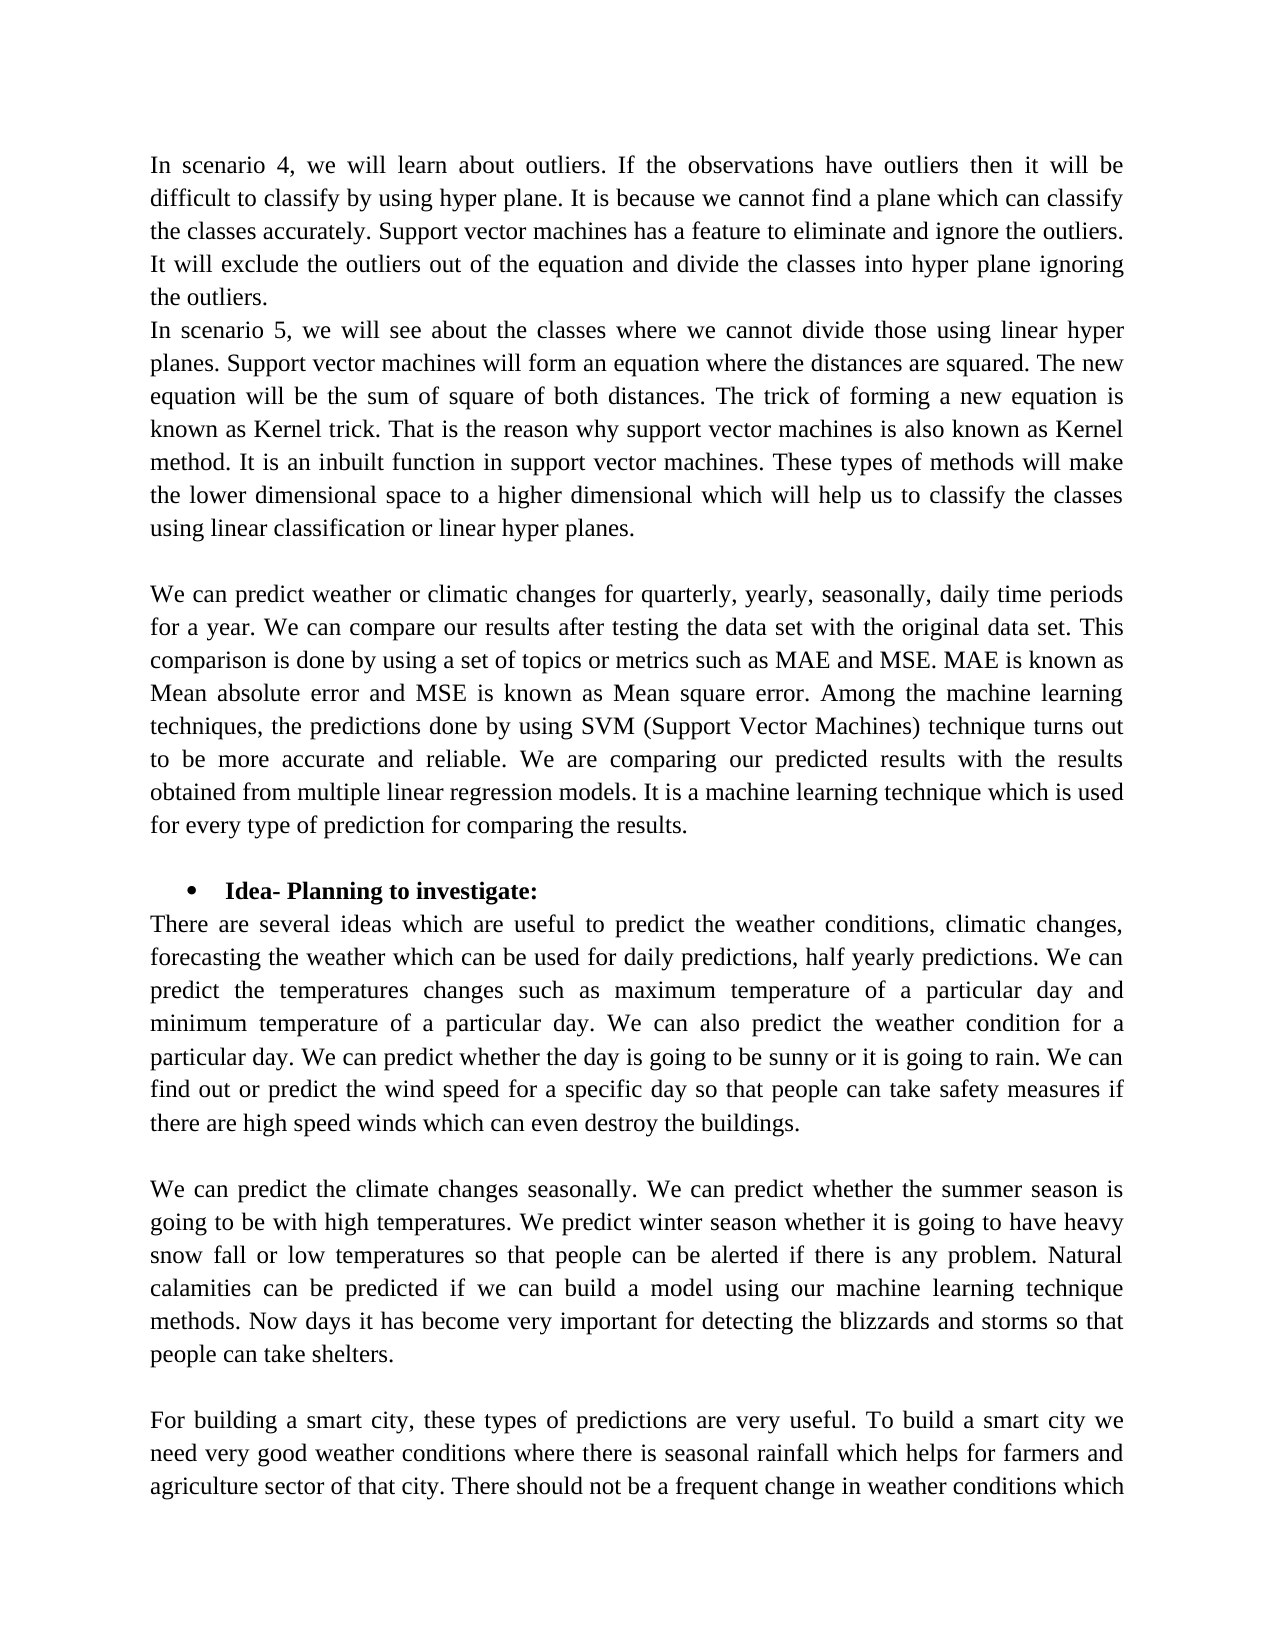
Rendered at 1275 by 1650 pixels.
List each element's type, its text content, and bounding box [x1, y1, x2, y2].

text We can predict the climate changes seasonally. We can predict whether the summer season is going to be with high temperatures. We predict winter season whether it is going to have heavy snow fall or low temperatures so that people can be alerted if there is any problem. Natural calamities can be predicted if we can build a model using our machine learning technique methods. Now days it has become very important for detecting the blizzards and storms so that people can take shelters. [150, 1174, 1125, 1367]
text In scenario 5, we will see about the classes where we cannot divide those using linear hyper planes. Support vector machines will form an equation where the distances are squared. The new equation will be the sum of square of both distances. The trick of forming a new equation is known as Kernel trick. That is the reason why support vector machines is also known as Kernel method. It is an inbuilt function in support vector machines. These types of methods will make the lower dimensional space to a higher dimensional which will help us to classify the classes using linear classification or linear hyper planes. [150, 315, 1125, 542]
list Idea- Planning to investigate: [187, 876, 1125, 905]
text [150, 1405, 1125, 1499]
text We can predict weather or climatic changes for quarterly, yearly, seasonally, daily time periods for a year. We can compare our results after testing the data set with the original data set. This comparison is done by using a set of topics or metrics such as MAE and MSE. MAE is known as Mean absolute error and MSE is known as Mean square error. Among the machine learning techniques, the predictions done by using SVM (Support Vector Machines) technique turns out to be more accurate and reliable. We are comparing our predicted results with the results obtained from multiple linear regression models. It is a machine learning technique which is used for every type of prediction for comparing the results. [150, 579, 1125, 839]
text There are several ideas which are useful to predict the weather conditions, climatic changes, forecasting the weather which can be used for daily predictions, half yearly predictions. We can predict the temperatures changes such as maximum temperature of a particular day and minimum temperature of a particular day. We can also predict the weather condition for a particular day. We can predict whether the day is going to be sunny or it is going to rain. We can find out or predict the wind speed for a specific day so that people can take safety measures if there are high speed winds which can even destroy the buildings. [150, 909, 1125, 1136]
text In scenario 4, we will learn about outliers. If the observations have outliers then it will be difficult to classify by using hyper plane. It is because we cannot find a plane which can classify the classes accurately. Support vector machines has a feature to eliminate and ignore the outliers. It will exclude the outliers out of the equation and divide the classes into hyper plane ignoring the outliers. [150, 150, 1125, 311]
